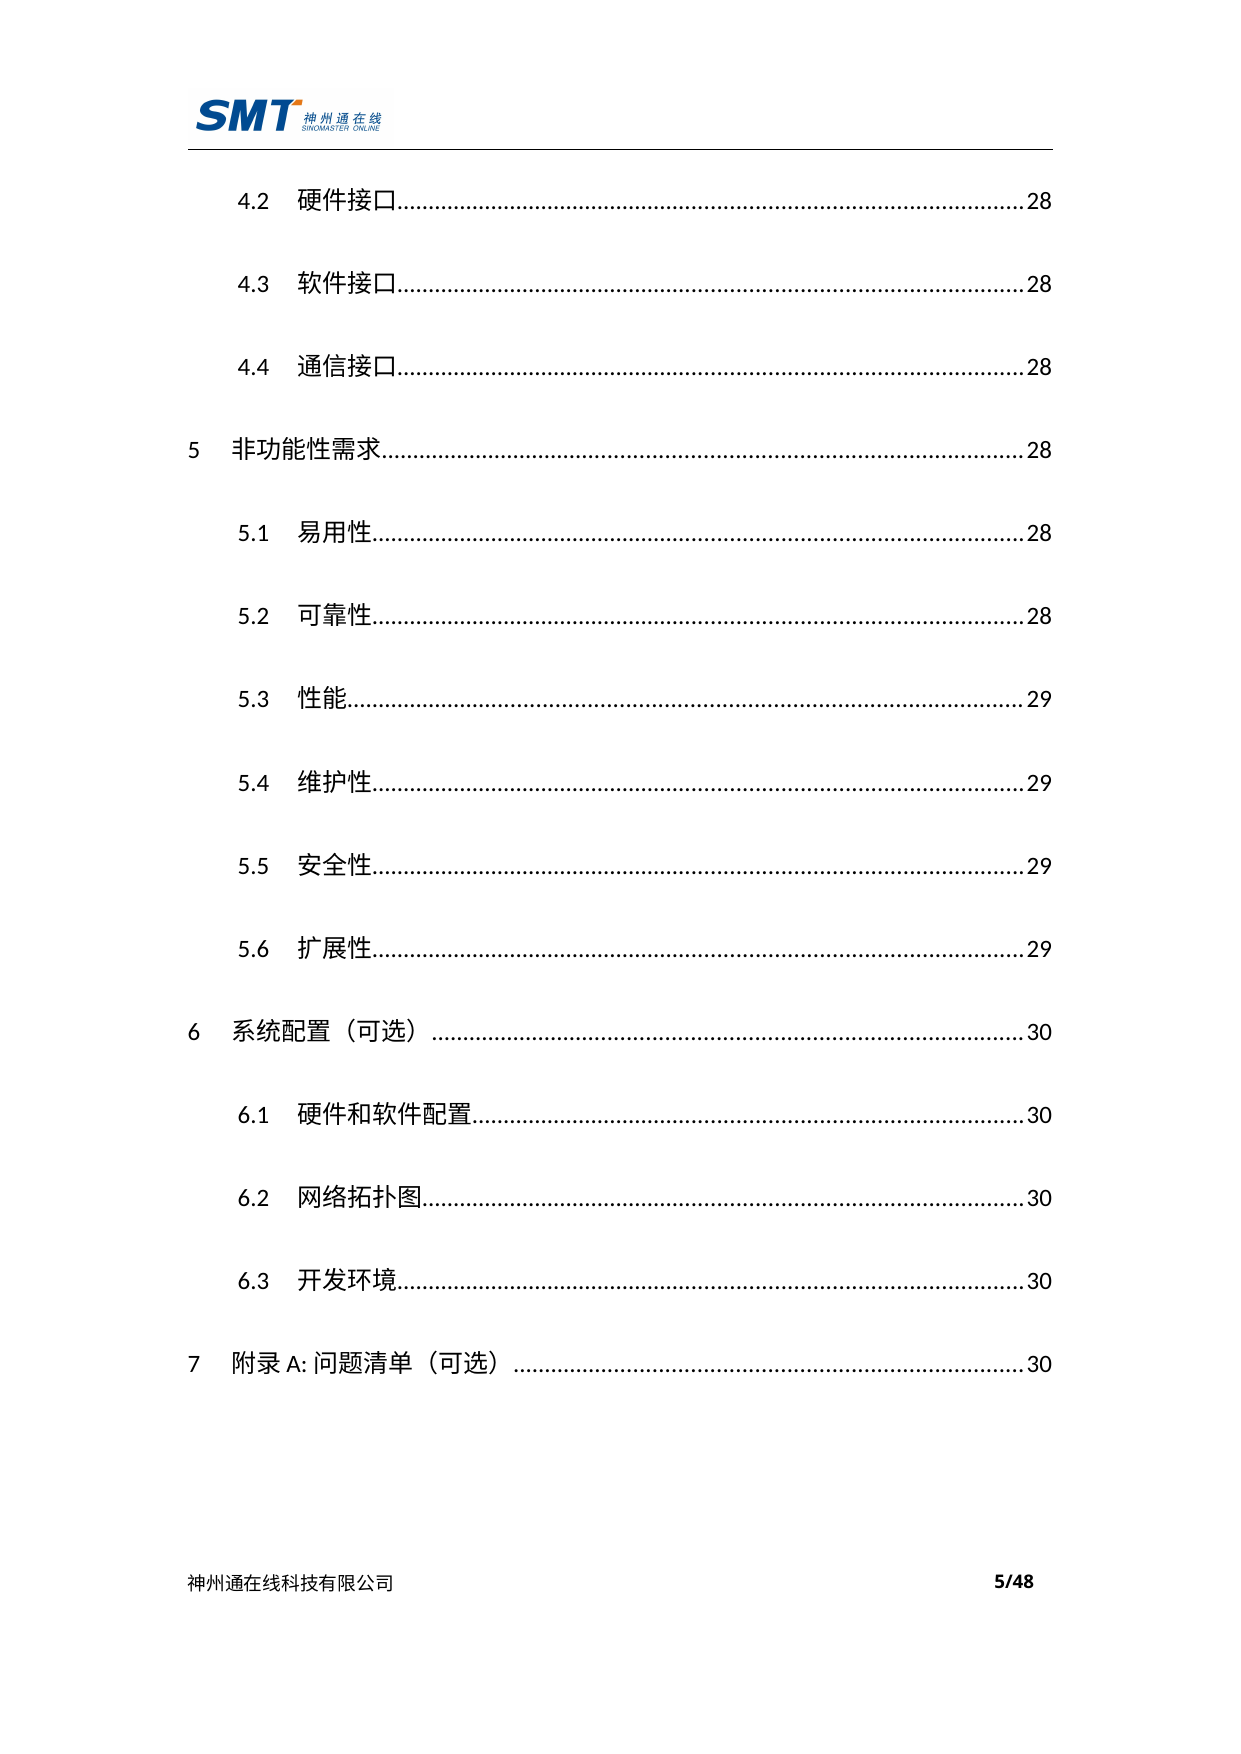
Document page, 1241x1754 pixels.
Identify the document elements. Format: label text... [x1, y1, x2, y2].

text 4.2 硬件接口 28 [237, 166, 1053, 231]
text 6 系统配置（可选） 30 [187, 997, 1053, 1062]
text 5.4 维护性 29 [237, 748, 1053, 813]
text 5.5 安全性 29 [237, 831, 1053, 896]
text 6.3 开发环境 30 [237, 1246, 1053, 1311]
text 6.2 网络拓扑图 30 [237, 1163, 1053, 1228]
text 5 非功能性需求 28 [187, 415, 1053, 480]
text 5.3 性能 29 [237, 664, 1053, 729]
text 5.1 易用性 28 [237, 498, 1053, 563]
text 4.3 软件接口 28 [237, 249, 1053, 314]
text 4.4 通信接口 28 [237, 332, 1053, 397]
text 5.6 扩展性 29 [237, 914, 1053, 979]
text 5.2 可靠性 28 [237, 581, 1053, 646]
text 7 附录A: 问题清单（可选） 30 [187, 1329, 1053, 1394]
text 6.1 硬件和软件配置 30 [237, 1080, 1053, 1145]
picture [187, 88, 394, 147]
